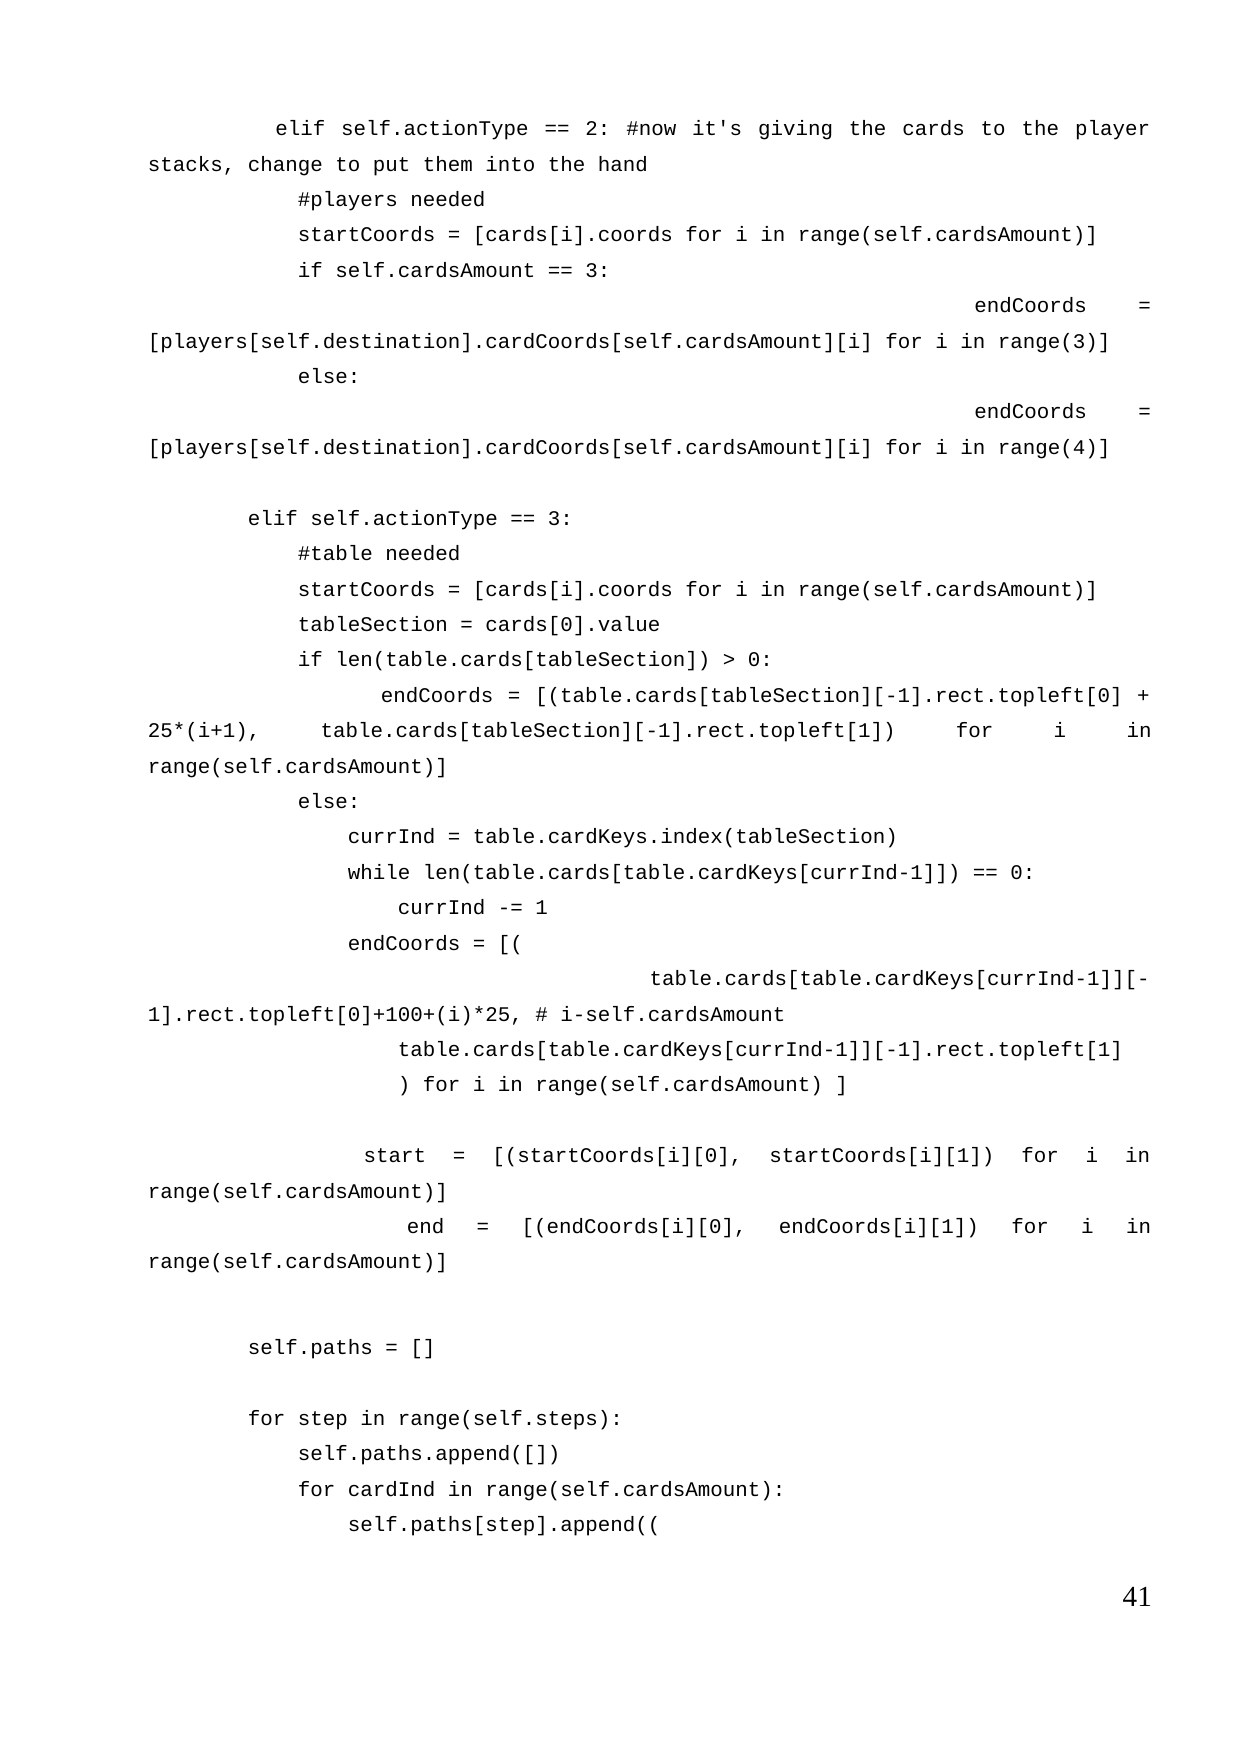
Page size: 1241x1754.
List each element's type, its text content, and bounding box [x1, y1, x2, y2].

text start = [(startCoords[i][0], startCoords[i][1]) for i in range(self.cardsAmount)] [148, 1145, 1152, 1204]
text endCoords = [( [148, 933, 1152, 956]
text #players needed [148, 189, 1152, 213]
text for cardInd in range(self.cardsAmount): [148, 1479, 1152, 1502]
text self.paths = [] [148, 1337, 1152, 1361]
text self.paths[step].append(( [148, 1514, 1152, 1538]
text startCoords = [cards[i].coords for i in range(self.cardsAmount)] [148, 578, 1152, 602]
text endCoords = [players[self.destination].cardCoords[self.cardsAmount][i] for i in range(3)] [148, 295, 1152, 354]
text startCoords = [cards[i].coords for i in range(self.cardsAmount)] [148, 224, 1152, 248]
text self.paths.append([]) [148, 1443, 1152, 1467]
text elif self.actionType == 2: #now it's giving the cards to the player stacks, change to put them into the hand [148, 118, 1152, 177]
text while len(table.cards[table.cardKeys[currInd-1]]) == 0: [148, 862, 1152, 886]
text elif self.actionType == 3: [148, 508, 1152, 531]
text table.cards[table.cardKeys[currInd-1]][-1].rect.topleft[1] [148, 1039, 1152, 1063]
text currInd -= 1 [148, 897, 1152, 921]
text else: [148, 791, 1152, 815]
text tableSection = cards[0].value [148, 614, 1152, 638]
text ) for i in range(self.cardsAmount) ] [148, 1074, 1152, 1098]
text #table needed [148, 543, 1152, 567]
text endCoords = [(table.cards[tableSection][-1].rect.topleft[0] + 25*(i+1), table.cards[tableSection][-1].rect.topleft[1]) for i in range(self.cardsAmount)] [148, 685, 1152, 779]
text end = [(endCoords[i][0], endCoords[i][1]) for i in range(self.cardsAmount)] [148, 1216, 1152, 1275]
text table.cards[table.cardKeys[currInd-1]][-1].rect.topleft[0]+100+(i)*25, # i-self.cardsAmount [148, 968, 1152, 1027]
text endCoords = [players[self.destination].cardCoords[self.cardsAmount][i] for i in range(4)] [148, 401, 1152, 461]
text if self.cardsAmount == 3: [148, 260, 1152, 283]
text if len(table.cards[tableSection]) > 0: [148, 649, 1152, 673]
text currInd = table.cardKeys.index(tableSection) [148, 826, 1152, 850]
text else: [148, 366, 1152, 390]
text for step in range(self.steps): [148, 1408, 1152, 1432]
